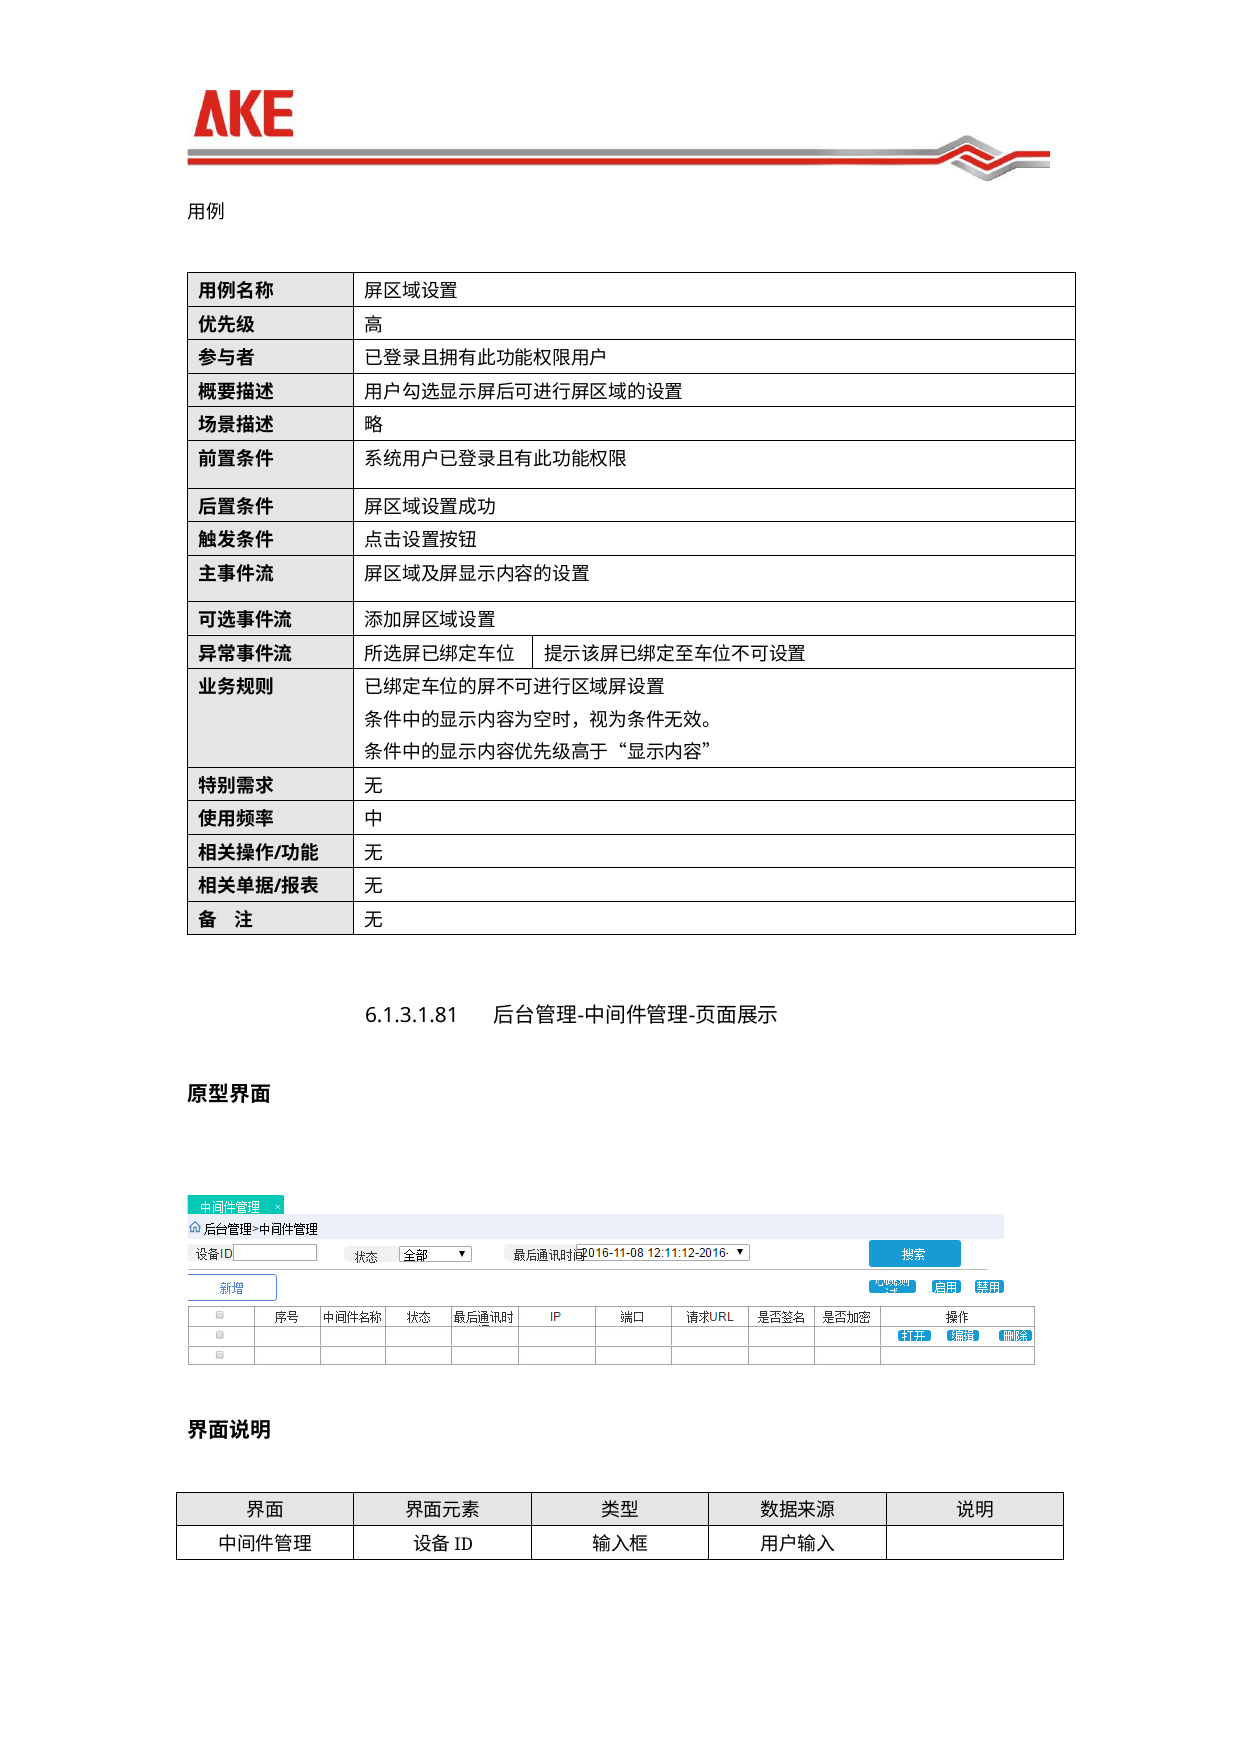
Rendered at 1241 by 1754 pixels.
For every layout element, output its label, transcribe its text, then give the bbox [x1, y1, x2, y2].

picture [187, 90, 1050, 181]
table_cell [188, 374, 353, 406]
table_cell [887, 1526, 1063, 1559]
picture [187, 1195, 1052, 1376]
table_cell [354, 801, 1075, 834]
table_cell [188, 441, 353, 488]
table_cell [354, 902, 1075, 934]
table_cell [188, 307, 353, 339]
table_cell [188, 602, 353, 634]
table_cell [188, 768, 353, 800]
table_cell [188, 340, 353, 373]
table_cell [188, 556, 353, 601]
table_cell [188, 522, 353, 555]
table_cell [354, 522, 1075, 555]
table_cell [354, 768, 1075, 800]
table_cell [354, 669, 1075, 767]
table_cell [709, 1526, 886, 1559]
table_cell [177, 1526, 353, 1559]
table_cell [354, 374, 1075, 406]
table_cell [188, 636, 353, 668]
subtitle 用例 [187, 194, 1053, 227]
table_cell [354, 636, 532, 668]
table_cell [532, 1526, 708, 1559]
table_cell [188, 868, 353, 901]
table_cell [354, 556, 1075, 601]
text 原型界面 [187, 1076, 1053, 1109]
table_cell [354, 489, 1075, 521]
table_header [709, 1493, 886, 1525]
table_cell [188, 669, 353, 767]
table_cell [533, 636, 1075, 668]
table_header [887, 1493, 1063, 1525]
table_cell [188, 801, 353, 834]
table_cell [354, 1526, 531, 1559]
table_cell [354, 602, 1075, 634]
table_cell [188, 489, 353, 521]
subtitle 后台管理-中间件管理-页面展示 [365, 997, 1053, 1029]
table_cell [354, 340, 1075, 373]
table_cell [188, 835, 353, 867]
text 界面说明 [187, 1412, 1053, 1445]
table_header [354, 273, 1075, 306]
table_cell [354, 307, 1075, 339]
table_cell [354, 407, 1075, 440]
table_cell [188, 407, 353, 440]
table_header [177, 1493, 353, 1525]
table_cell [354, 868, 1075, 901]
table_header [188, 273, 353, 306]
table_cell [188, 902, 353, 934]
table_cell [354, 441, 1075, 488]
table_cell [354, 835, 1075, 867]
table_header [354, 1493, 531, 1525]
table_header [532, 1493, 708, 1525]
